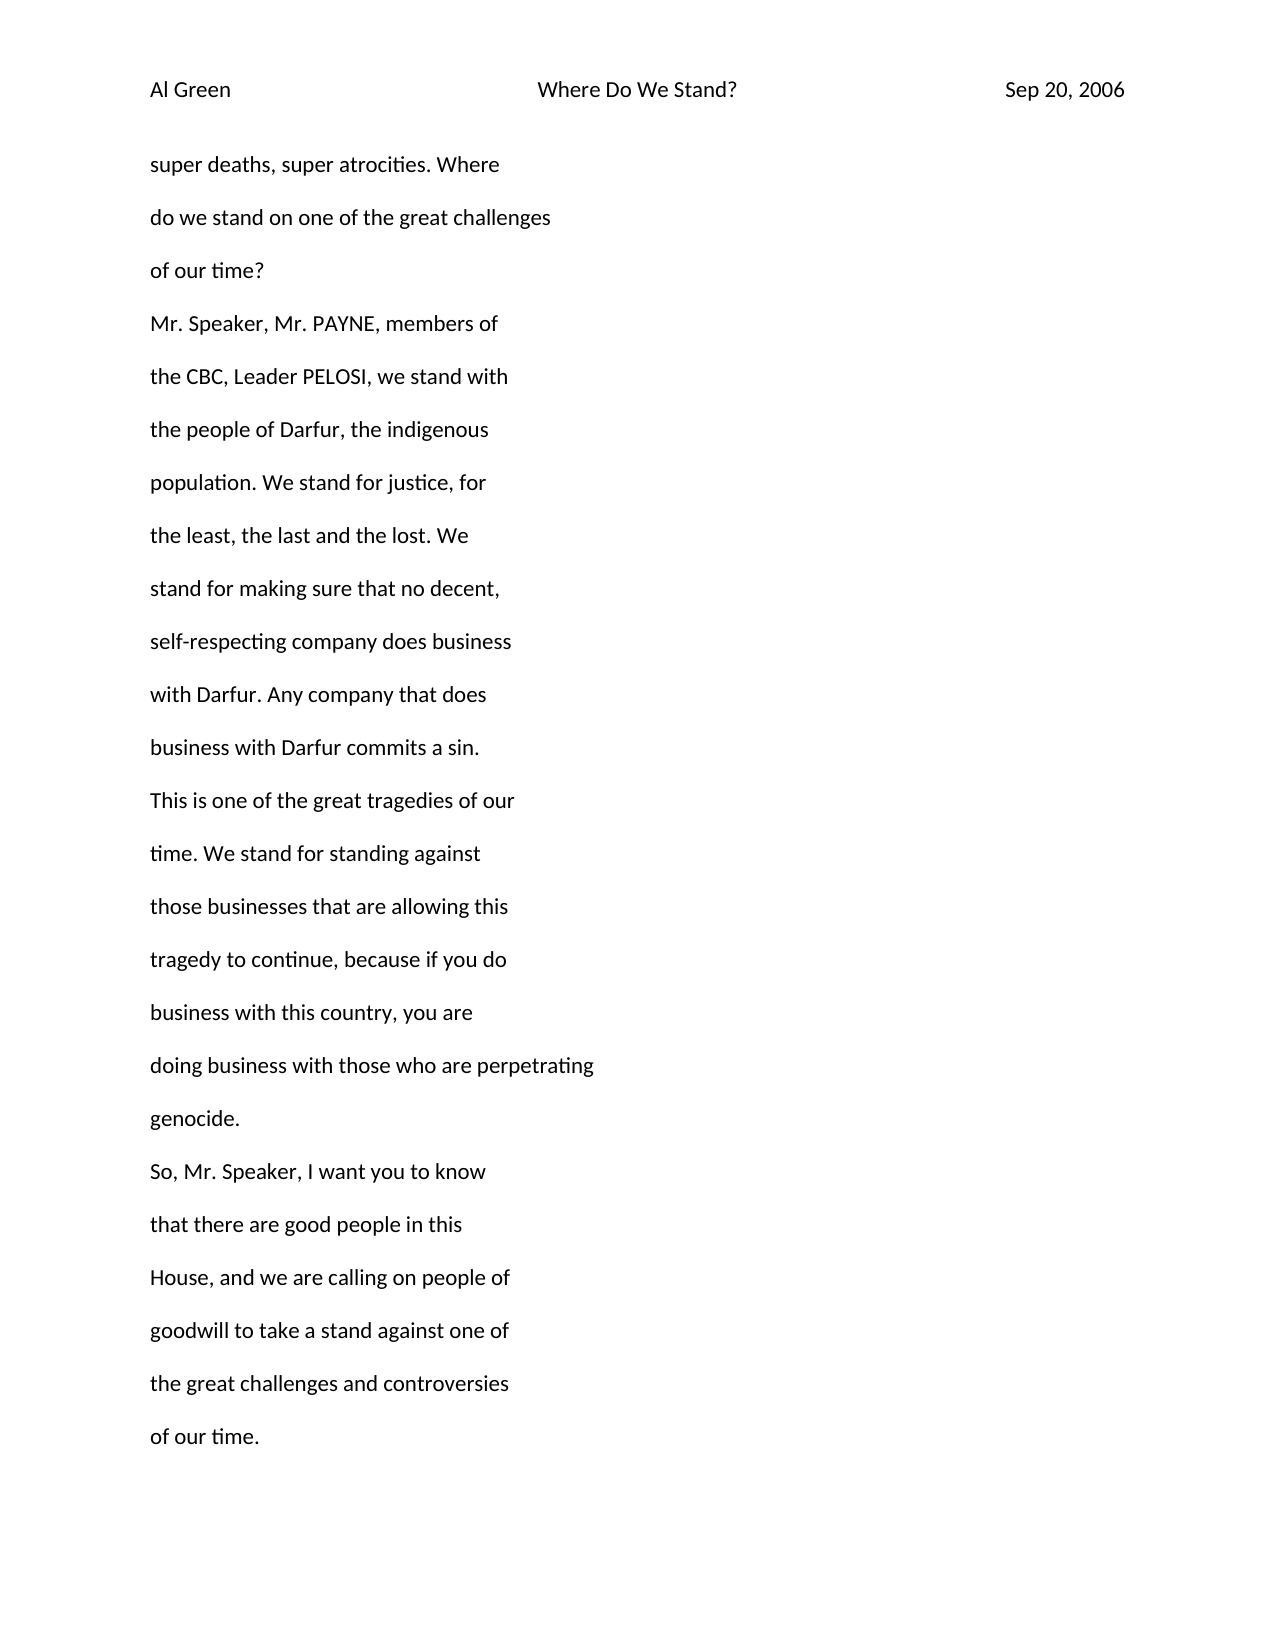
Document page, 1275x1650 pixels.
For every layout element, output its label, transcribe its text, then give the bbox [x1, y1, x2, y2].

text goodwill to take a stand against one of [150, 1316, 1125, 1344]
text tragedy to continue, because if you do [150, 945, 1125, 973]
text the great challenges and controversies [150, 1369, 1125, 1397]
text do we stand on one of the great challenges [150, 203, 1125, 231]
text of our time? [150, 256, 1125, 284]
text with Darfur. Any company that does [150, 680, 1125, 708]
text doing business with those who are perpetrating [150, 1051, 1125, 1079]
text This is one of the great tragedies of our [150, 786, 1125, 814]
text the least, the last and the lost. We [150, 521, 1125, 549]
text of our time. [150, 1422, 1125, 1451]
text those businesses that are allowing this [150, 892, 1125, 920]
text business with Darfur commits a sin. [150, 733, 1125, 761]
text House, and we are calling on people of [150, 1263, 1125, 1291]
text self-respecting company does business [150, 627, 1125, 655]
text stand for making sure that no decent, [150, 574, 1125, 602]
text the CBC, Leader PELOSI, we stand with [150, 362, 1125, 390]
text population. We stand for justice, for [150, 468, 1125, 496]
text the people of Darfur, the indigenous [150, 415, 1125, 443]
text super deaths, super atrocities. Where [150, 150, 1125, 178]
text Mr. Speaker, Mr. PAYNE, members of [150, 309, 1125, 337]
text genocide. [150, 1104, 1125, 1132]
text time. We stand for standing against [150, 839, 1125, 867]
text that there are good people in this [150, 1210, 1125, 1238]
text So, Mr. Speaker, I want you to know [150, 1157, 1125, 1185]
text business with this country, you are [150, 998, 1125, 1026]
